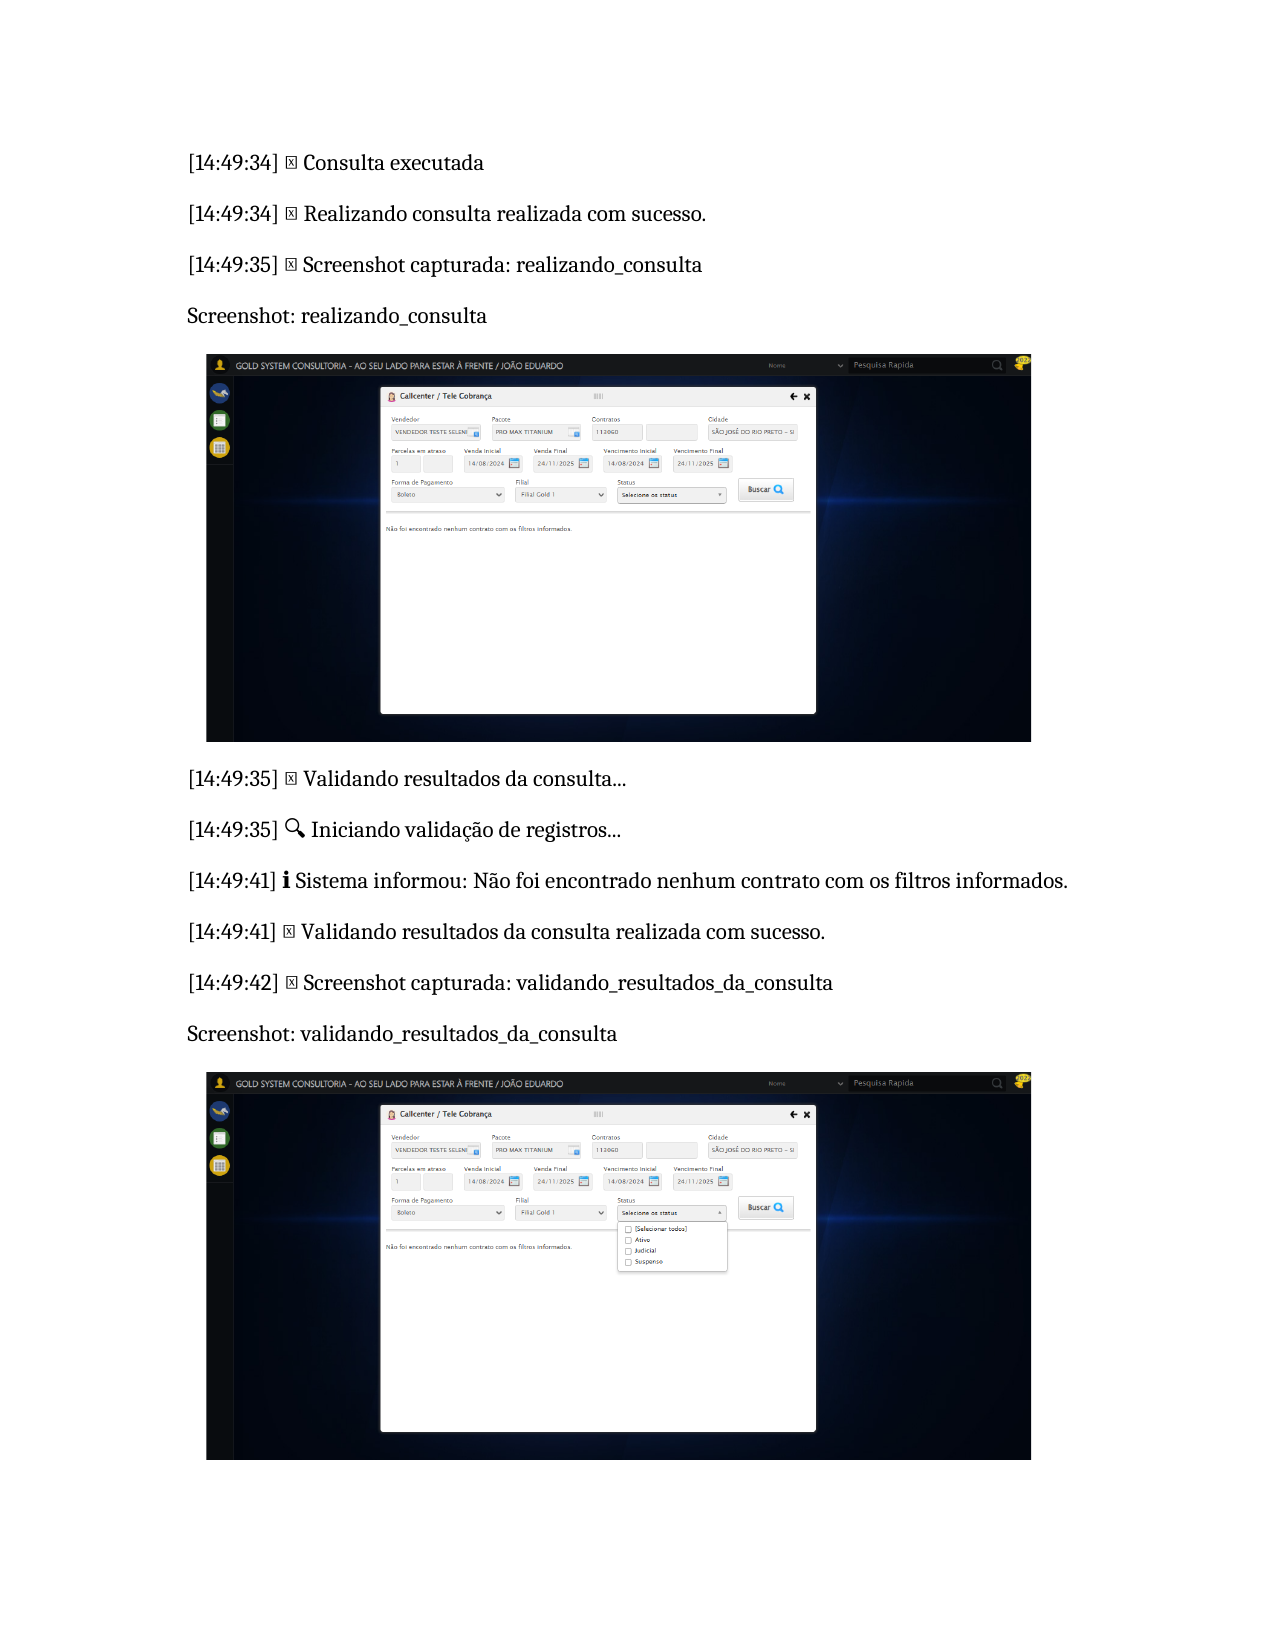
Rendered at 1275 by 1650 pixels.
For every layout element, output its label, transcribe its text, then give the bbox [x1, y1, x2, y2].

picture [206, 354, 1032, 742]
text [14:49:35] 📸 Screenshot capturada: realizando_consulta [187, 252, 1087, 278]
text [14:49:42] 📸 Screenshot capturada: validando_resultados_da_consulta [187, 970, 1087, 996]
text Screenshot: realizando_consulta [187, 303, 1087, 329]
picture [206, 1072, 1032, 1460]
text [14:49:35] 🔄 Validando resultados da consulta... [187, 766, 1087, 792]
text [14:49:34] ✅ Consulta executada [187, 150, 1087, 176]
text [14:49:41] ✅ Validando resultados da consulta realizada com sucesso. [187, 919, 1087, 945]
text [14:49:34] ✅ Realizando consulta realizada com sucesso. [187, 201, 1087, 227]
text [14:49:41] ℹ️ Sistema informou: Não foi encontrado nenhum contrato com os filtros informados. [187, 868, 1087, 894]
text Screenshot: validando_resultados_da_consulta [187, 1021, 1087, 1047]
text [14:49:35] 🔍 Iniciando validação de registros... [187, 817, 1087, 843]
